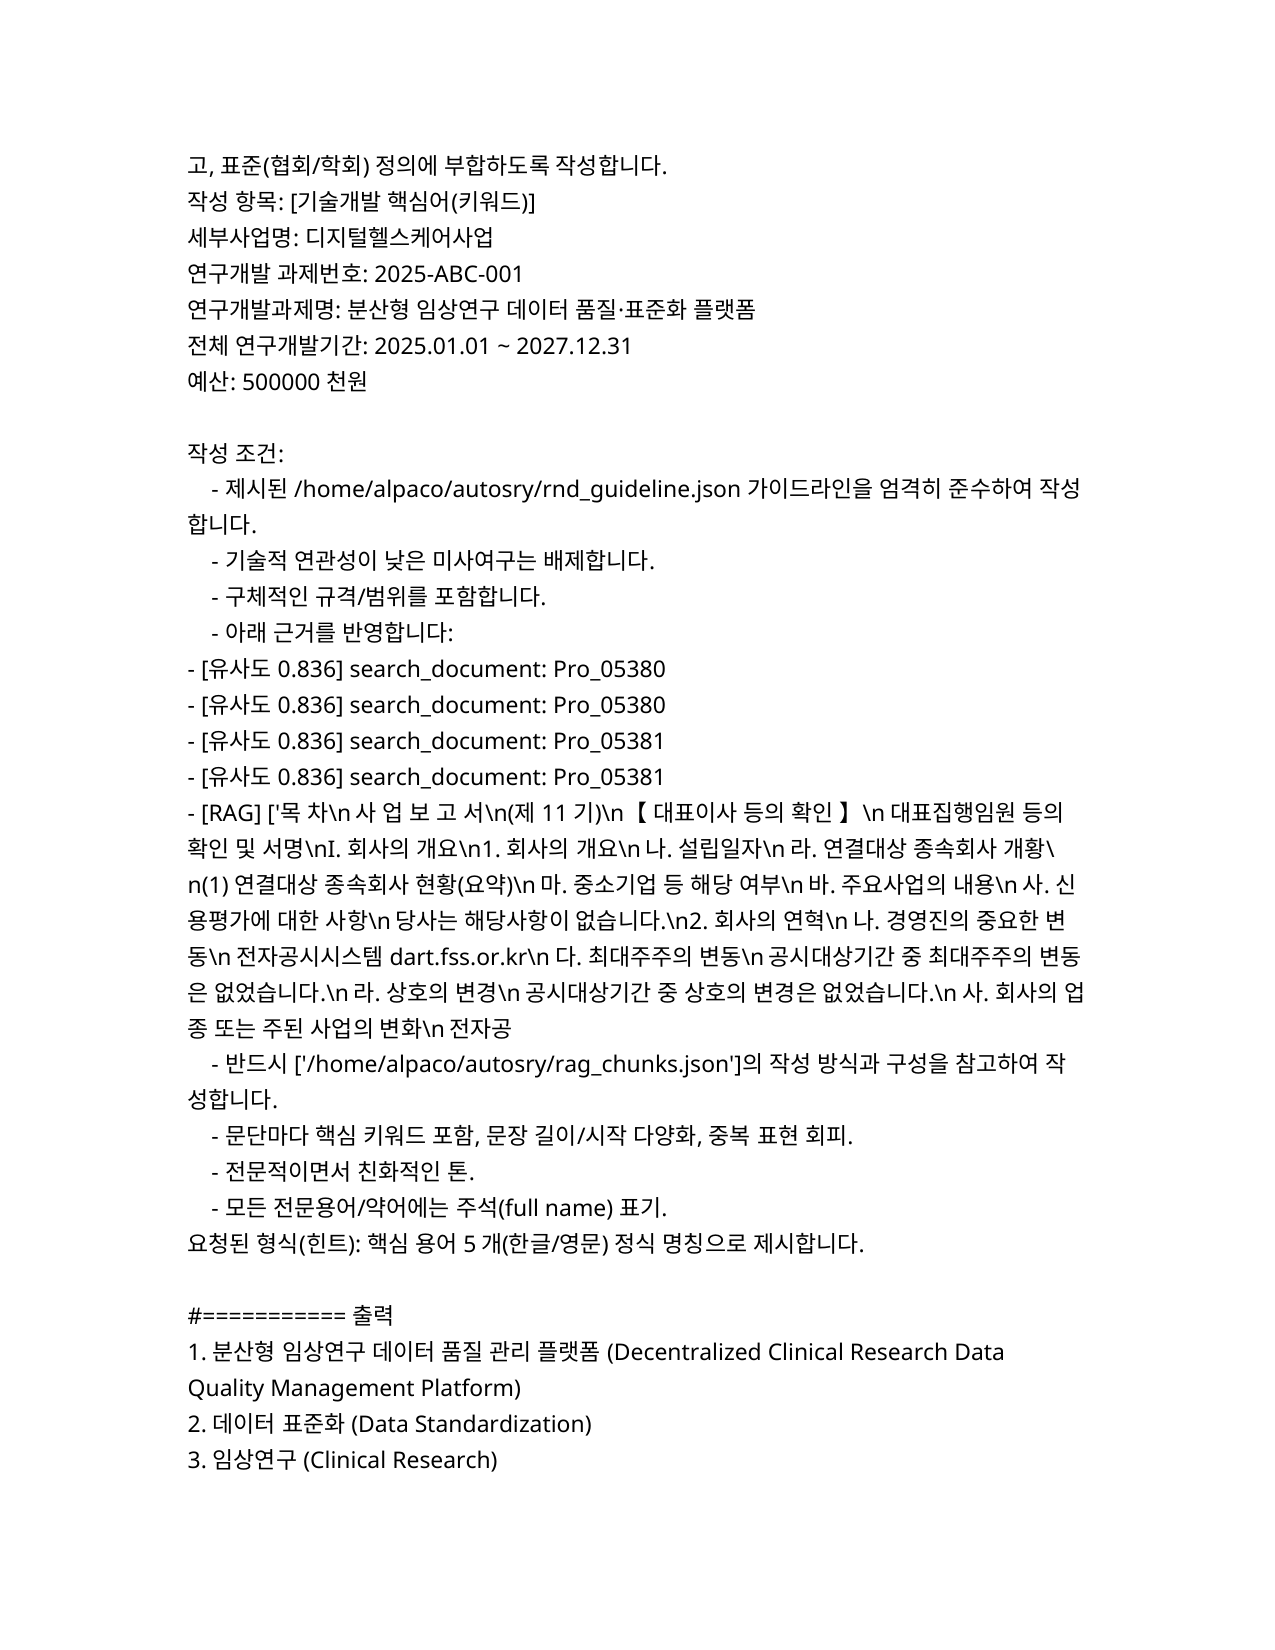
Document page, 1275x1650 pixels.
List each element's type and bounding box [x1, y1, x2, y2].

text [187, 150, 1087, 1475]
